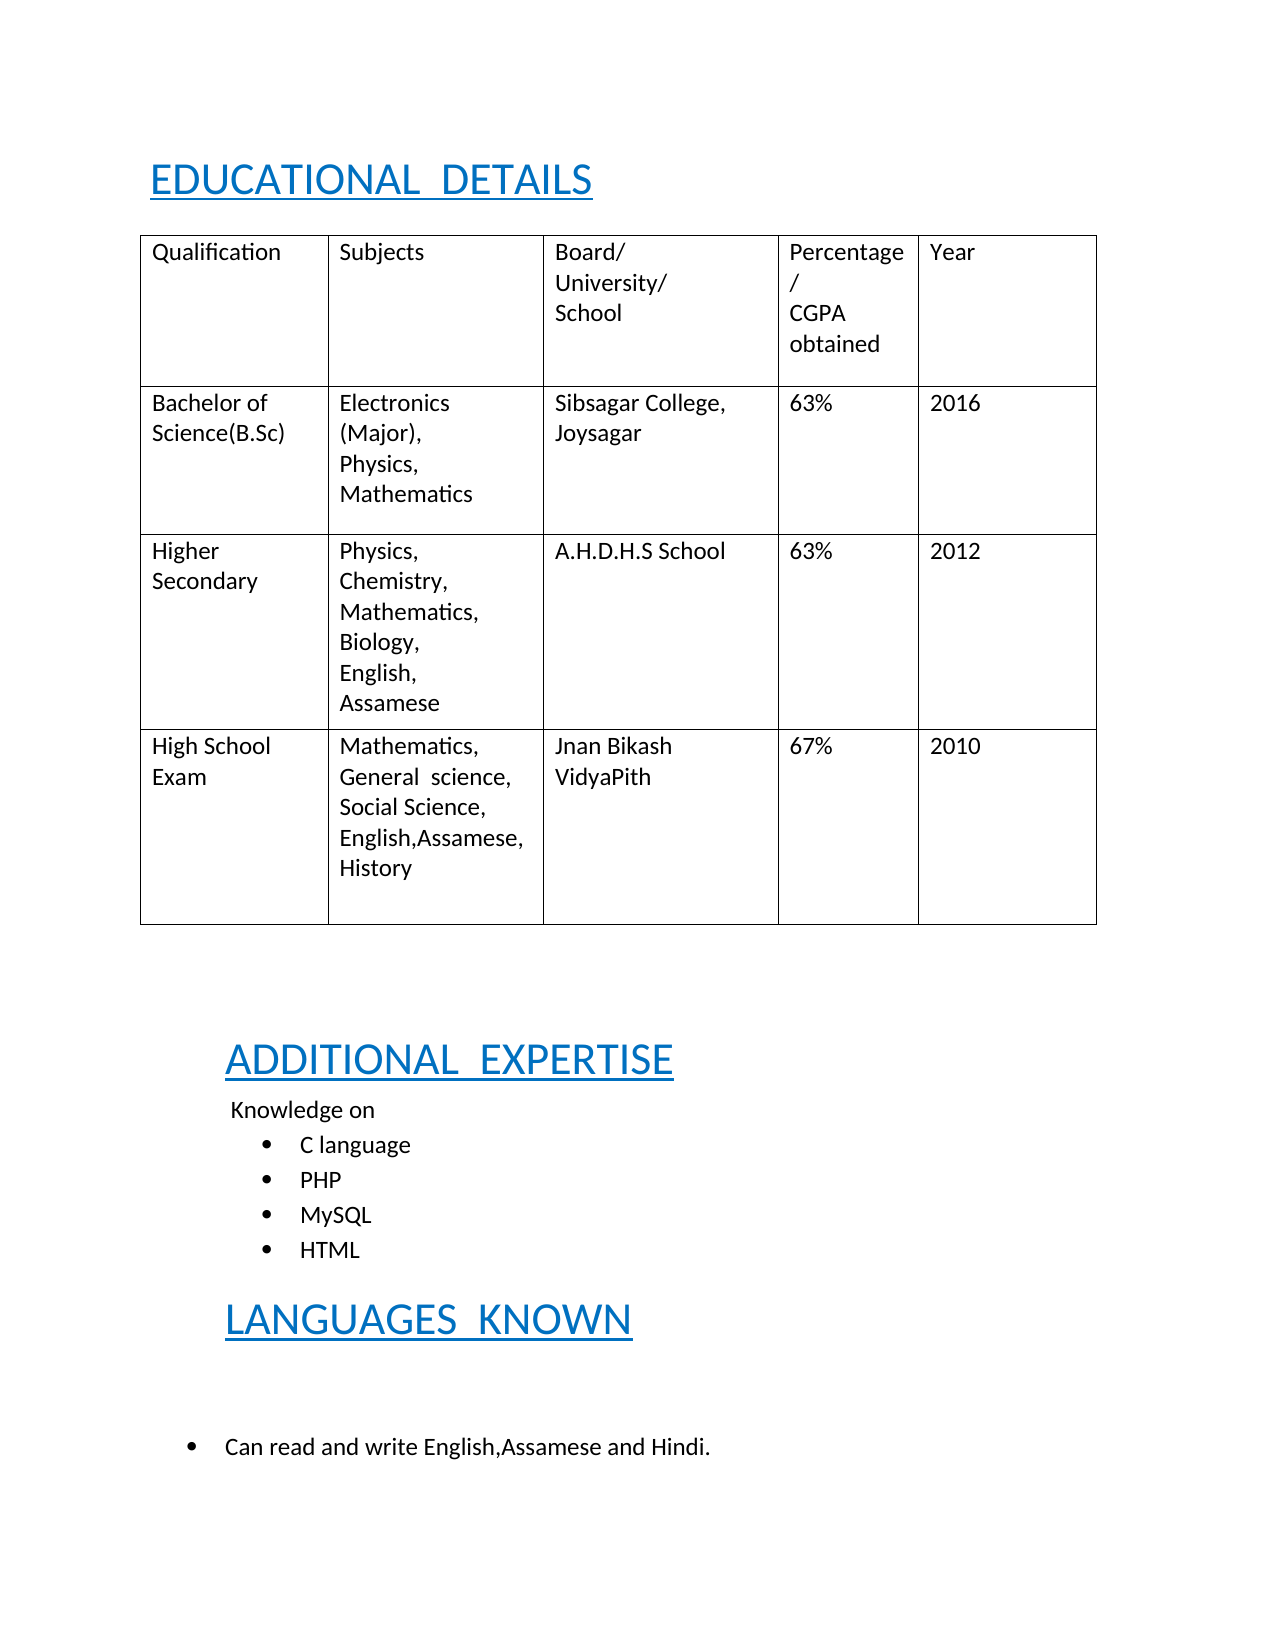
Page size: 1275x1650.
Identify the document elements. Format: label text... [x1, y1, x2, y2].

text EDUCATIONAL DETAILS [150, 150, 1125, 206]
table_cell 63% [779, 387, 918, 534]
table_header Qualification [141, 236, 328, 386]
table_cell Jnan Bikash VidyaPith [544, 730, 778, 924]
table_cell High School Exam [141, 730, 328, 924]
table_cell 67% [779, 730, 918, 924]
text LANGUAGES KNOWN [225, 1290, 1125, 1346]
table_cell 2010 [919, 730, 1096, 924]
table_header Year [919, 236, 1096, 386]
table_cell Mathematics, General science, Social Science, English,Assamese, History [329, 730, 543, 924]
list PHP [262, 1164, 1125, 1195]
table_cell Higher Secondary [141, 535, 328, 729]
list ADDITIONAL EXPERTISE [225, 1030, 1125, 1086]
table_header Board/ University/ School [544, 236, 778, 386]
table_cell 2016 [919, 387, 1096, 534]
table_header Subjects [329, 236, 543, 386]
list Knowledge on [225, 1094, 1125, 1125]
table_cell A.H.D.H.S School [544, 535, 778, 729]
list C language [262, 1129, 1125, 1160]
table_cell 63% [779, 535, 918, 729]
list Can read and write English,Assamese and Hindi. [187, 1431, 1125, 1462]
table_cell Bachelor of Science(B.Sc) [141, 387, 328, 534]
table_cell Sibsagar College, Joysagar [544, 387, 778, 534]
table_header Percentage/ CGPA obtained [779, 236, 918, 386]
table_cell Electronics (Major), Physics, Mathematics [329, 387, 543, 534]
list MySQL [262, 1199, 1125, 1230]
list HTML [262, 1234, 1125, 1265]
table_cell 2012 [919, 535, 1096, 729]
table_cell Physics, Chemistry, Mathematics, Biology, English, Assamese [329, 535, 543, 729]
